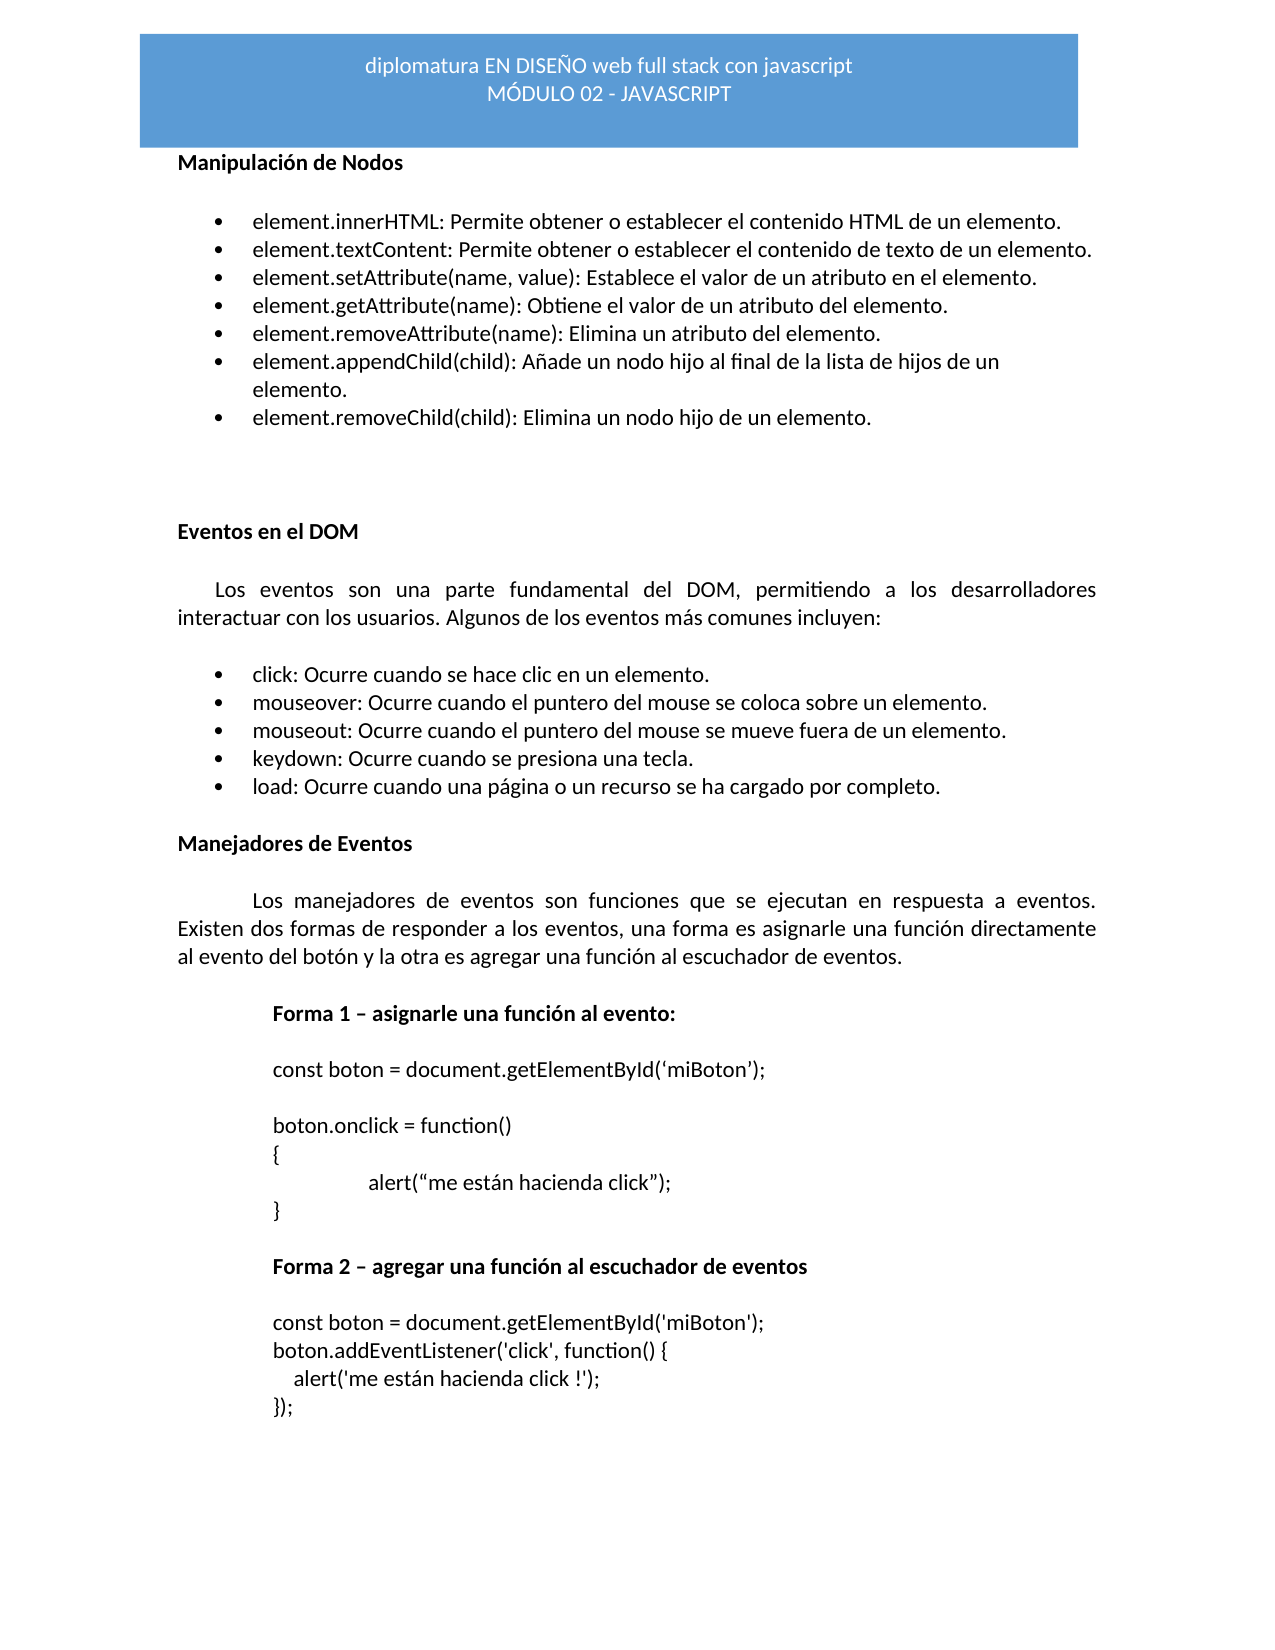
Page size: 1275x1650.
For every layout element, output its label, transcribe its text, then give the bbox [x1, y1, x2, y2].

text boton.onclick = function() [177, 1112, 1098, 1140]
text Forma 1 – asignarle una función al evento: [177, 999, 1098, 1028]
text alert(“me están hacienda click”); [177, 1168, 1098, 1196]
list click: Ocurre cuando se hace clic en un elemento. [215, 660, 1098, 688]
text { [177, 1140, 1098, 1168]
list element.textContent: Permite obtener o establecer el contenido de texto de un elemento. [215, 235, 1098, 263]
list element.getAttribute(name): Obtiene el valor de un atributo del elemento. [215, 291, 1098, 319]
list element.setAttribute(name, value): Establece el valor de un atributo en el elemento. [215, 263, 1098, 291]
text Manejadores de Eventos [177, 829, 1098, 857]
text }); [177, 1392, 1098, 1420]
text Forma 2 – agregar una función al escuchador de eventos [177, 1252, 1098, 1280]
text alert('me están hacienda click !'); [177, 1364, 1098, 1392]
list element.removeChild(child): Elimina un nodo hijo de un elemento. [215, 403, 1098, 431]
text } [177, 1196, 1098, 1224]
list element.removeAttribute(name): Elimina un atributo del elemento. [215, 319, 1098, 347]
list element.innerHTML: Permite obtener o establecer el contenido HTML de un elemento. [215, 207, 1098, 235]
text Manipulación de Nodos [177, 148, 1098, 176]
text Eventos en el DOM [177, 517, 1098, 546]
text Los eventos son una parte fundamental del DOM, permitiendo a los desarrolladores interactuar con los usuarios. Algunos de los eventos más comunes incluyen: [177, 575, 1098, 631]
text Los manejadores de eventos son funciones que se ejecutan en respuesta a eventos. Existen dos formas de responder a los eventos, una forma es asignarle una función directamente al evento del botón y la otra es agregar una función al escuchador de eventos. [177, 886, 1098, 970]
list keydown: Ocurre cuando se presiona una tecla. [215, 744, 1098, 772]
text const boton = document.getElementById(‘miBoton’); [177, 1056, 1098, 1084]
text boton.addEventListener('click', function() { [177, 1336, 1098, 1364]
list mouseover: Ocurre cuando el puntero del mouse se coloca sobre un elemento. [215, 688, 1098, 716]
text const boton = document.getElementById('miBoton'); [177, 1308, 1098, 1336]
list mouseout: Ocurre cuando el puntero del mouse se mueve fuera de un elemento. [215, 716, 1098, 744]
list element.appendChild(child): Añade un nodo hijo al final de la lista de hijos de un elemento. [215, 347, 1098, 403]
list load: Ocurre cuando una página o un recurso se ha cargado por completo. [215, 772, 1098, 800]
